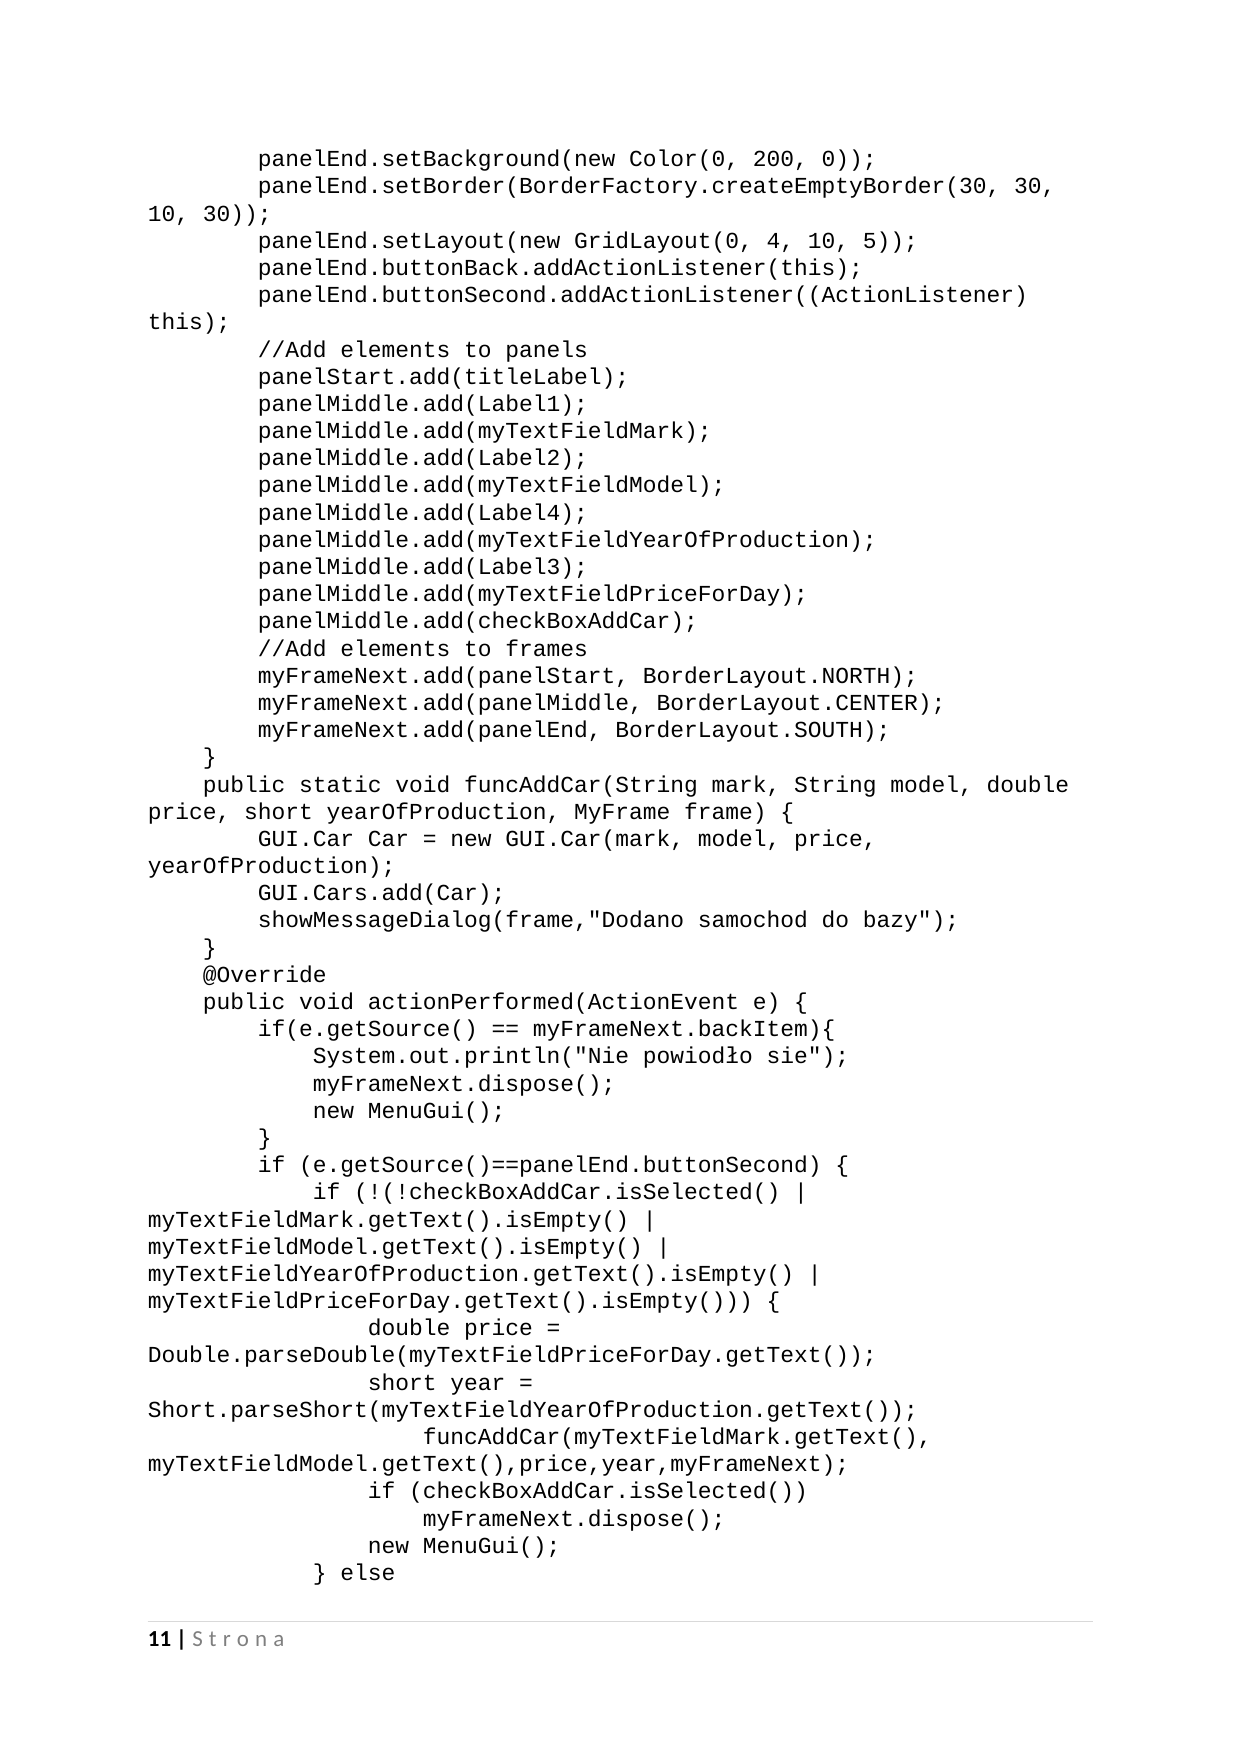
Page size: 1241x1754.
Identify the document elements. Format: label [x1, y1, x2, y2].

text [148, 148, 1093, 1587]
